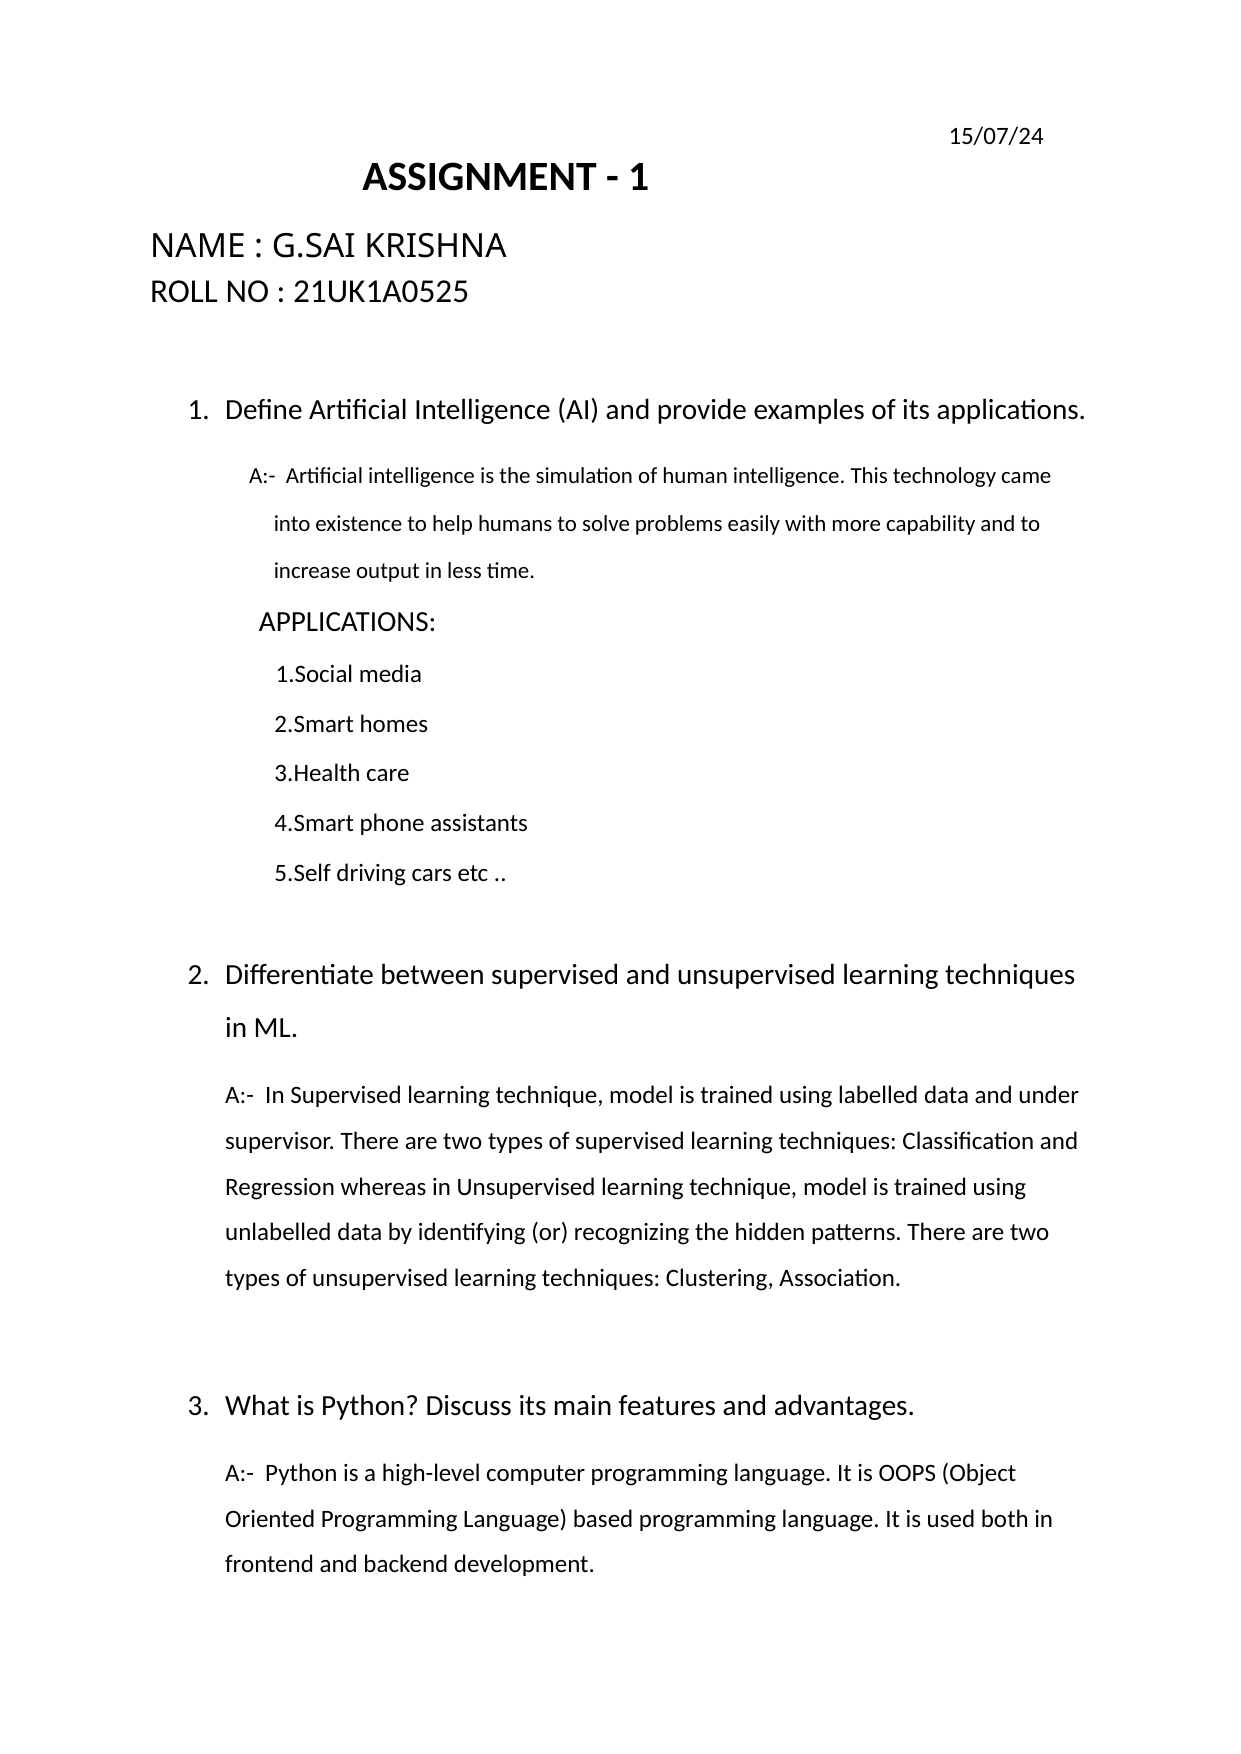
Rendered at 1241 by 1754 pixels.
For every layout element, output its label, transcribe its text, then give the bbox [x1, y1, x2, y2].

text ASSIGNMENT - 1 [150, 150, 1090, 201]
text A:- In Supervised learning technique, model is trained using labelled data and under supervisor. There are two types of supervised learning techniques: Classification and Regression whereas in Unsupervised learning technique, model is trained using unlabelled data by identifying (or) recognizing the hidden patterns. There are two types of unsupervised learning techniques: Clustering, Association. [225, 1079, 1090, 1293]
text into existence to help humans to solve problems easily with more capability and to [150, 509, 1090, 537]
text 1.Social media [150, 658, 1090, 688]
text A:- Artificial intelligence is the simulation of human intelligence. This technology came [150, 462, 1090, 489]
text 3.Health care [150, 757, 1090, 788]
text NAME : G.SAI KRISHNA ROLL NO : 21UK1A0525 [150, 222, 1090, 311]
text 5.Self driving cars etc .. [150, 857, 1090, 887]
list Define Artificial Intelligence (AI) and provide examples of its applications. [187, 391, 1090, 427]
text A:- Python is a high-level computer programming language. It is OOPS (Object Oriented Programming Language) based programming language. It is used both in frontend and backend development. [225, 1457, 1090, 1579]
list Differentiate between supervised and unsupervised learning techniques in ML. [187, 956, 1090, 1045]
text 2.Smart homes [150, 708, 1090, 738]
list What is Python? Discuss its main features and advantages. [187, 1387, 1090, 1423]
text 4.Smart phone assistants [150, 807, 1090, 838]
text increase output in less time. [150, 556, 1090, 584]
text APPLICATIONS: [150, 603, 1090, 638]
